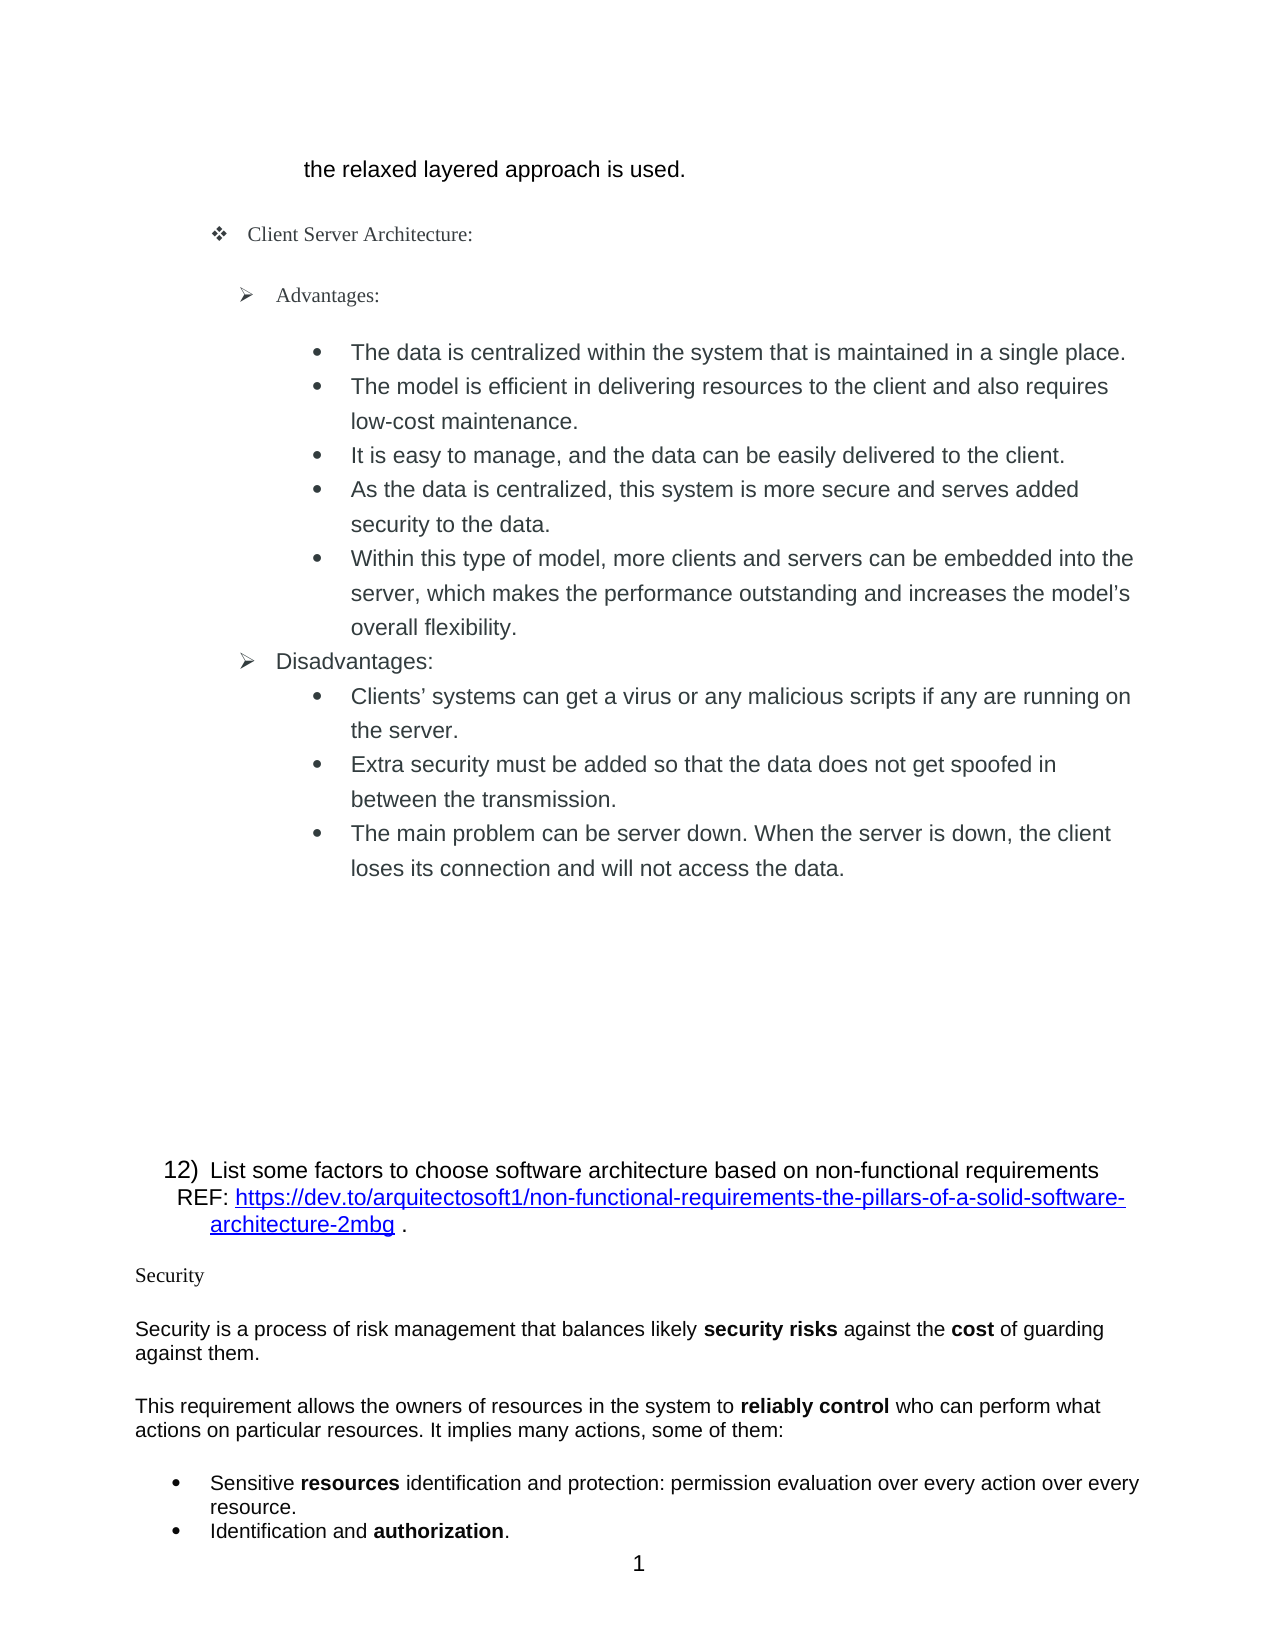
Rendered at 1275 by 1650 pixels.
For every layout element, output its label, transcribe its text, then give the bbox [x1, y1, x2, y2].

subtitle Security [135, 1263, 1140, 1287]
list Disadvantages: [238, 640, 1140, 674]
list The model is efficient in delivering resources to the client and also requires low-cost maintenance. [313, 365, 1140, 434]
list Extra security must be added so that the data does not get spoofed in between the transmission. [313, 743, 1140, 812]
subtitle Advantages: [238, 270, 1140, 307]
list The data is centralized within the system that is maintained in a single place. [313, 331, 1140, 365]
list It is easy to manage, and the data can be easily delivered to the client. [313, 434, 1140, 468]
subtitle Client Server Architecture: [210, 209, 1140, 246]
text Security is a process of risk management that balances likely security risks against the cost of guarding against them. [135, 1316, 1140, 1364]
list Changes to lower level interfaces tend to percolate to higher levels, especially if the relaxed layered approach is used. [266, 156, 1140, 209]
list REF: https://dev.to/arquitectosoft1/non-functional-requirements-the-pillars-of-a-solid-software-architecture-2mbg . [177, 1184, 1140, 1237]
list List some factors to choose software architecture based on non-functional requirements [163, 1155, 1140, 1184]
list Within this type of model, more clients and servers can be embedded into the server, which makes the performance outstanding and increases the model’s overall flexibility. [313, 537, 1140, 640]
list Identification and authorization. [172, 1519, 1140, 1543]
list Clients’ systems can get a virus or any malicious scripts if any are running on the server. [313, 674, 1140, 743]
list As the data is centralized, this system is more secure and serves added security to the data. [313, 468, 1140, 537]
list The main problem can be server down. When the server is down, the client loses its connection and will not access the data. [313, 812, 1140, 881]
list Sensitive resources identification and protection: permission evaluation over every action over every resource. [172, 1471, 1140, 1519]
text This requirement allows the owners of resources in the system to reliably control who can perform what actions on particular resources. It implies many actions, some of them: [135, 1393, 1140, 1441]
